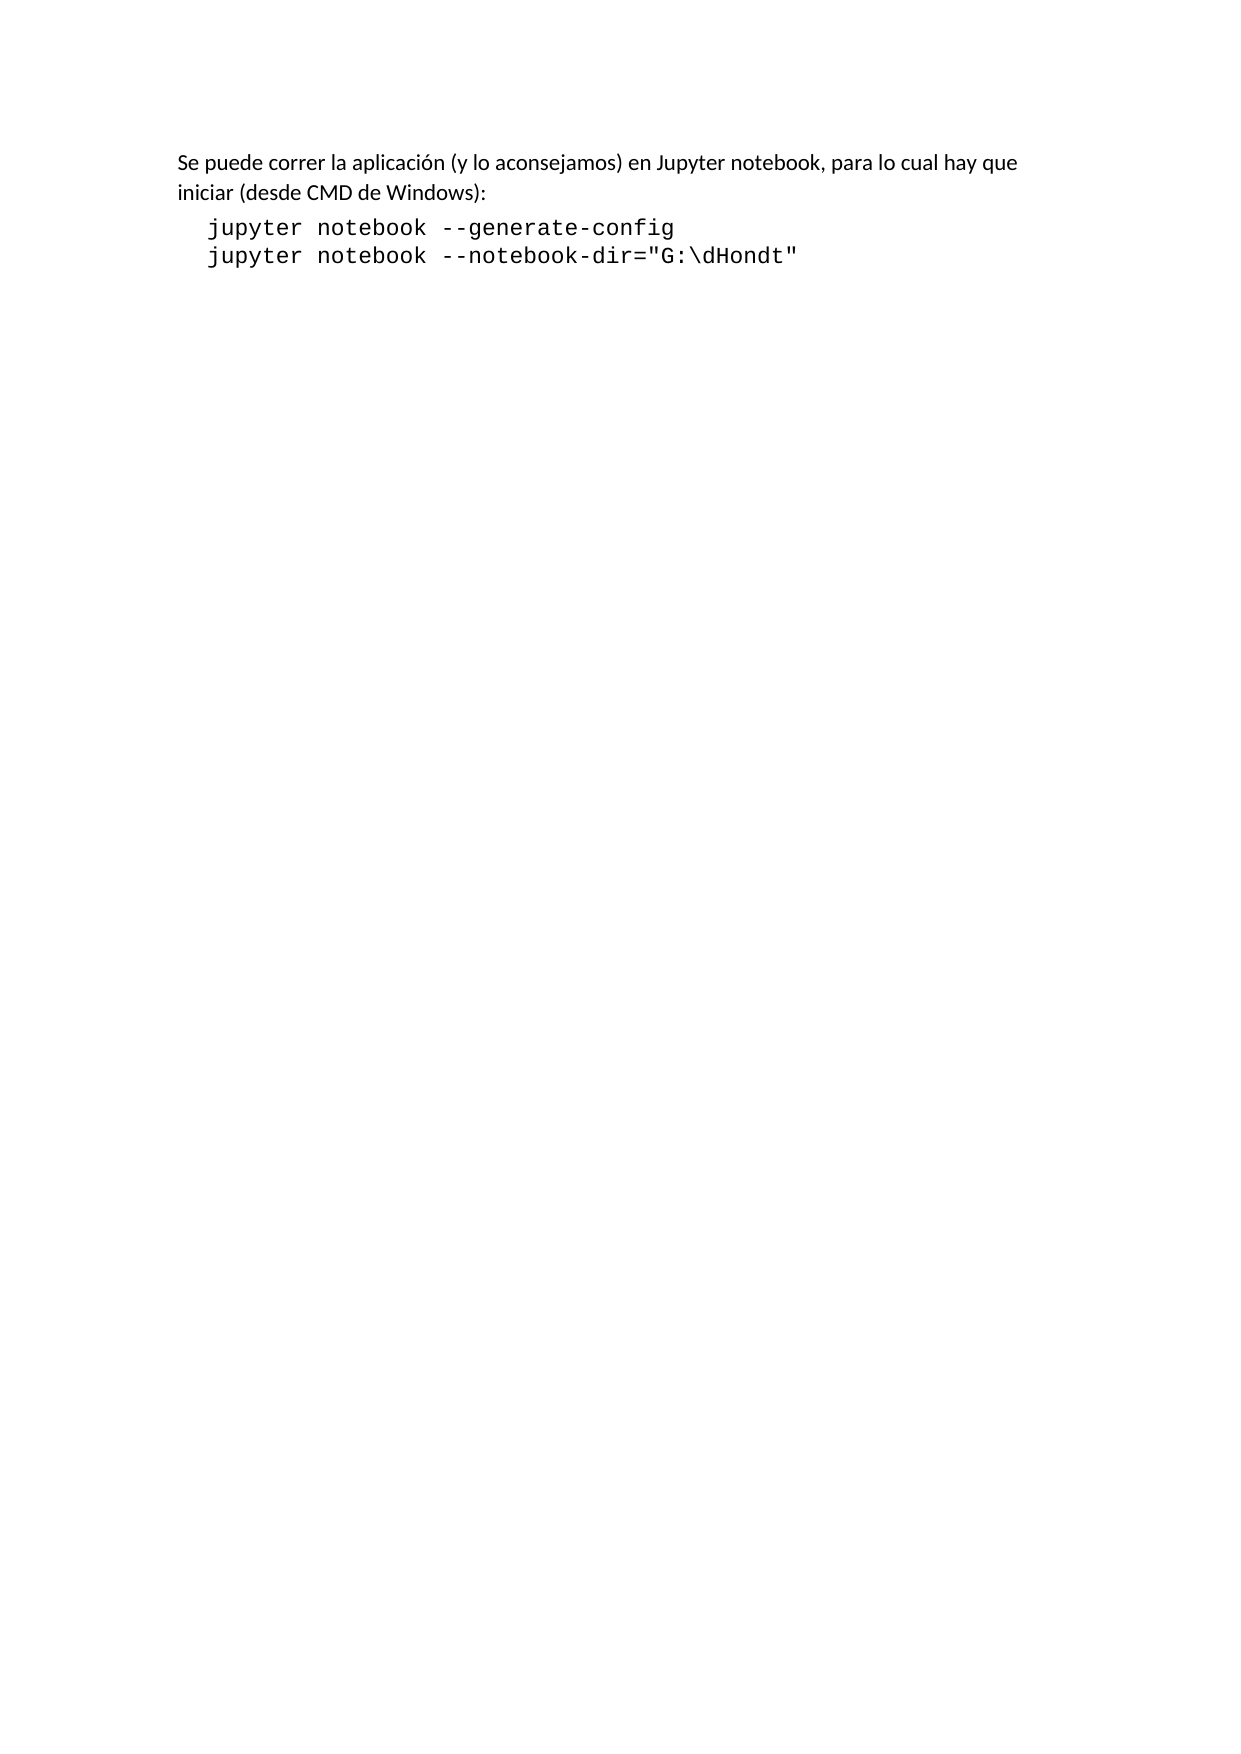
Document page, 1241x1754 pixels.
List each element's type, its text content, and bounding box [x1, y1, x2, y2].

text Se puede correr la aplicación (y lo aconsejamos) en Jupyter notebook, para lo cual hay que iniciar (desde CMD de Windows): [177, 148, 1063, 206]
text jupyter notebook --notebook-dir="G:\dHondt" [207, 244, 1063, 270]
text jupyter notebook --generate-config [207, 216, 1063, 242]
